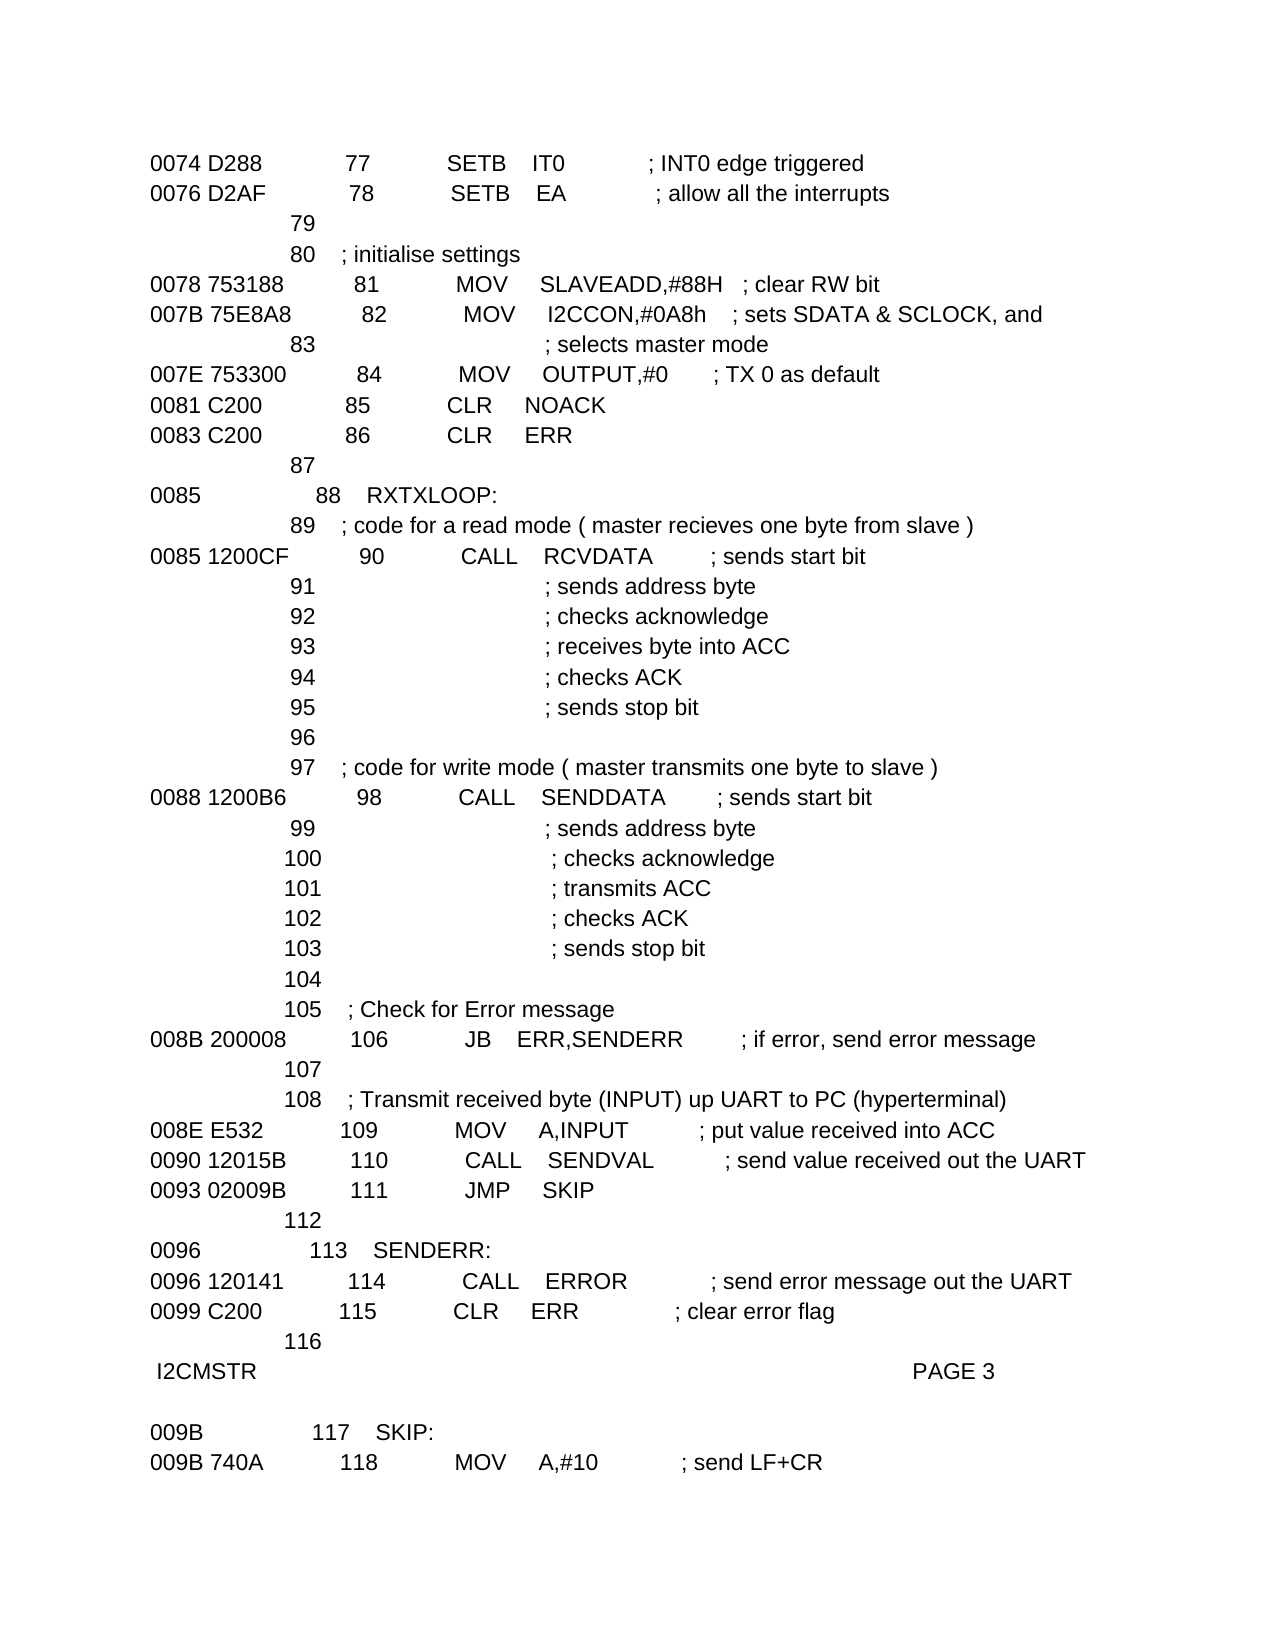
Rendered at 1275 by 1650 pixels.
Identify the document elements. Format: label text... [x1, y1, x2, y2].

text 83 ; selects master mode [150, 331, 1125, 358]
text 0074 D288 77 SETB IT0 ; INT0 edge triggered [150, 150, 1125, 176]
text 95 ; sends stop bit [150, 694, 1125, 720]
text 0090 12015B 110 CALL SENDVAL ; send value received out the UART [150, 1147, 1125, 1173]
text I2CMSTR PAGE 3 [150, 1358, 1125, 1385]
text 008B 200008 106 JB ERR,SENDERR ; if error, send error message [150, 1026, 1125, 1052]
text 89 ; code for a read mode ( master recieves one byte from slave ) [150, 512, 1125, 539]
text 0085 88 RXTXLOOP: [150, 482, 1125, 509]
text 101 ; transmits ACC [150, 875, 1125, 901]
text 0076 D2AF 78 SETB EA ; allow all the interrupts [150, 180, 1125, 207]
text 104 [150, 966, 1125, 992]
text 0085 1200CF 90 CALL RCVDATA ; sends start bit [150, 543, 1125, 569]
text 100 ; checks acknowledge [150, 845, 1125, 871]
text 008E E532 109 MOV A,INPUT ; put value received into ACC [150, 1117, 1125, 1143]
text 0078 753188 81 MOV SLAVEADD,#88H ; clear RW bit [150, 271, 1125, 297]
text 009B 117 SKIP: [150, 1419, 1125, 1445]
text 94 ; checks ACK [150, 663, 1125, 690]
text 97 ; code for write mode ( master transmits one byte to slave ) [150, 754, 1125, 781]
text 87 [150, 452, 1125, 478]
text 0081 C200 85 CLR NOACK [150, 392, 1125, 418]
text 0099 C200 115 CLR ERR ; clear error flag [150, 1298, 1125, 1324]
text 79 [150, 210, 1125, 237]
text 007E 753300 84 MOV OUTPUT,#0 ; TX 0 as default [150, 361, 1125, 388]
text 99 ; sends address byte [150, 814, 1125, 841]
text 107 [150, 1056, 1125, 1083]
text 92 ; checks acknowledge [150, 603, 1125, 629]
text 93 ; receives byte into ACC [150, 633, 1125, 660]
text 0093 02009B 111 JMP SKIP [150, 1177, 1125, 1203]
text 0096 113 SENDERR: [150, 1237, 1125, 1264]
text 96 [150, 724, 1125, 750]
text 91 ; sends address byte [150, 573, 1125, 599]
text 103 ; sends stop bit [150, 935, 1125, 962]
text 007B 75E8A8 82 MOV I2CCON,#0A8h ; sets SDATA & SCLOCK, and [150, 301, 1125, 327]
text 80 ; initialise settings [150, 241, 1125, 267]
text 0088 1200B6 98 CALL SENDDATA ; sends start bit [150, 784, 1125, 811]
text 009B 740A 118 MOV A,#10 ; send LF+CR [150, 1449, 1125, 1475]
text 102 ; checks ACK [150, 905, 1125, 932]
text 0096 120141 114 CALL ERROR ; send error message out the UART [150, 1268, 1125, 1294]
text 0083 C200 86 CLR ERR [150, 422, 1125, 448]
text 112 [150, 1207, 1125, 1234]
text 105 ; Check for Error message [150, 996, 1125, 1022]
text 108 ; Transmit received byte (INPUT) up UART to PC (hyperterminal) [150, 1086, 1125, 1113]
text 116 [150, 1328, 1125, 1354]
